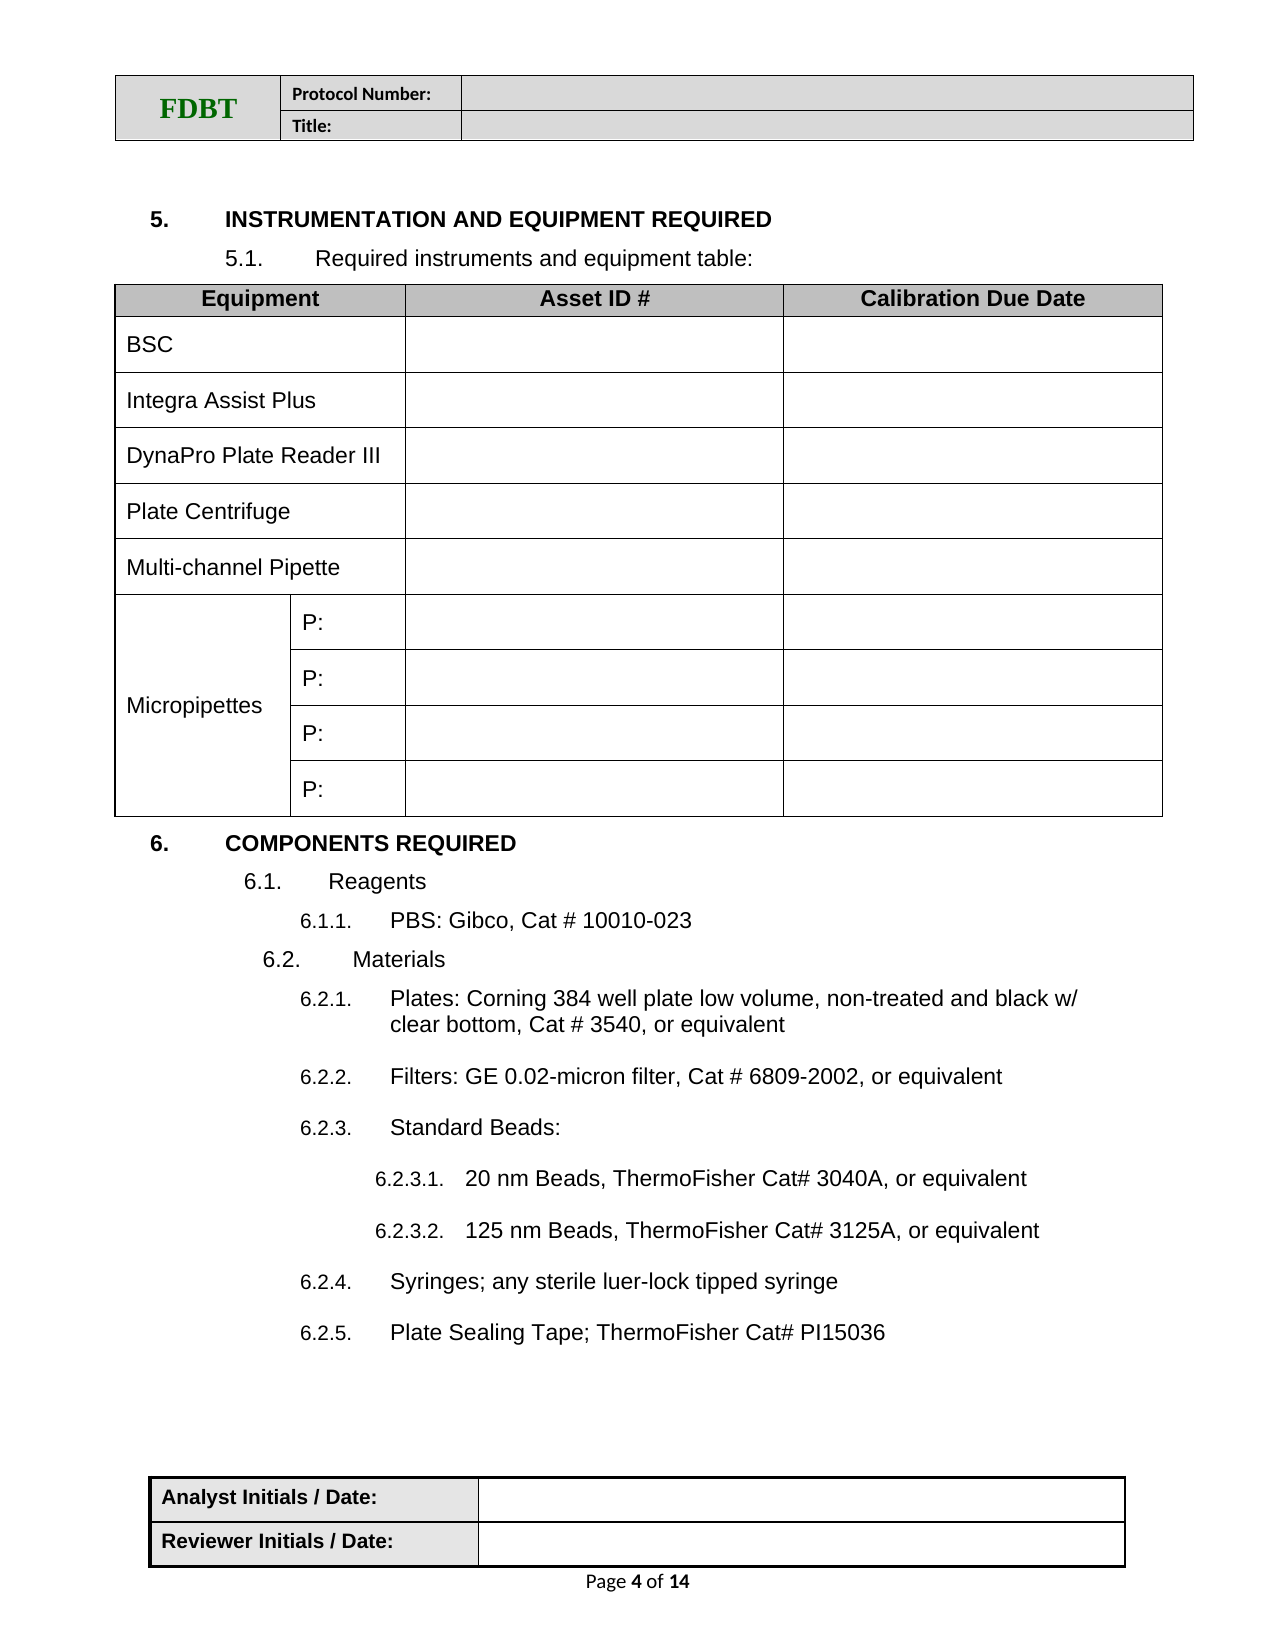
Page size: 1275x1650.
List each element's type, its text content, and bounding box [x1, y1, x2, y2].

table_cell [406, 484, 783, 538]
list Plate Sealing Tape; ThermoFisher Cat# PI15036 [300, 1319, 1125, 1346]
table_cell [406, 373, 783, 427]
list 20 nm Beads, ThermoFisher Cat# 3040A, or equivalent [375, 1165, 1125, 1192]
list Required instruments and equipment table: [225, 245, 1125, 271]
table_cell Multi-channel Pipette [116, 539, 405, 594]
table_cell [784, 317, 1162, 372]
table_cell [406, 595, 783, 649]
subtitle INSTRUMENTATION AND EQUIPMENT REQUIRED [150, 206, 1125, 232]
table_cell Integra Assist Plus [116, 373, 405, 427]
table_cell [784, 706, 1162, 760]
table_cell Plate Centrifuge [116, 484, 405, 538]
table_cell P: [291, 706, 405, 760]
table_cell [784, 539, 1162, 594]
table_cell P: [291, 650, 405, 705]
table_cell [784, 373, 1162, 427]
list Filters: GE 0.02-micron filter, Cat # 6809-2002, or equivalent [300, 1063, 1125, 1089]
table_cell Micropipettes [116, 595, 290, 816]
list Standard Beads: [300, 1114, 1125, 1140]
table_cell [406, 761, 783, 816]
table_cell [406, 317, 783, 372]
table_cell [784, 595, 1162, 649]
table_cell P: [291, 595, 405, 649]
table_cell [406, 539, 783, 594]
table_cell [784, 484, 1162, 538]
table_header Equipment [116, 285, 405, 316]
list Materials [262, 946, 1125, 972]
subtitle COMPONENTS REQUIRED [150, 829, 1125, 856]
list 125 nm Beads, ThermoFisher Cat# 3125A, or equivalent [375, 1217, 1125, 1243]
table_header Calibration Due Date [784, 285, 1162, 316]
table_cell [406, 650, 783, 705]
list Plates: Corning 384 well plate low volume, non-treated and black w/ clear bottom, Cat # 3540, or equivalent [300, 985, 1125, 1038]
table_cell [406, 706, 783, 760]
table_cell P: [291, 761, 405, 816]
table_cell [784, 650, 1162, 705]
table_cell BSC [116, 317, 405, 372]
list Syringes; any sterile luer-lock tipped syringe [300, 1268, 1125, 1294]
table_header Asset ID # [406, 285, 783, 316]
table_cell [406, 428, 783, 483]
table_cell DynaPro Plate Reader III [116, 428, 405, 483]
list PBS: Gibco, Cat # 10010-023 [300, 907, 1125, 933]
table_cell [784, 761, 1162, 816]
list Reagents [244, 868, 1125, 895]
table_cell [784, 428, 1162, 483]
